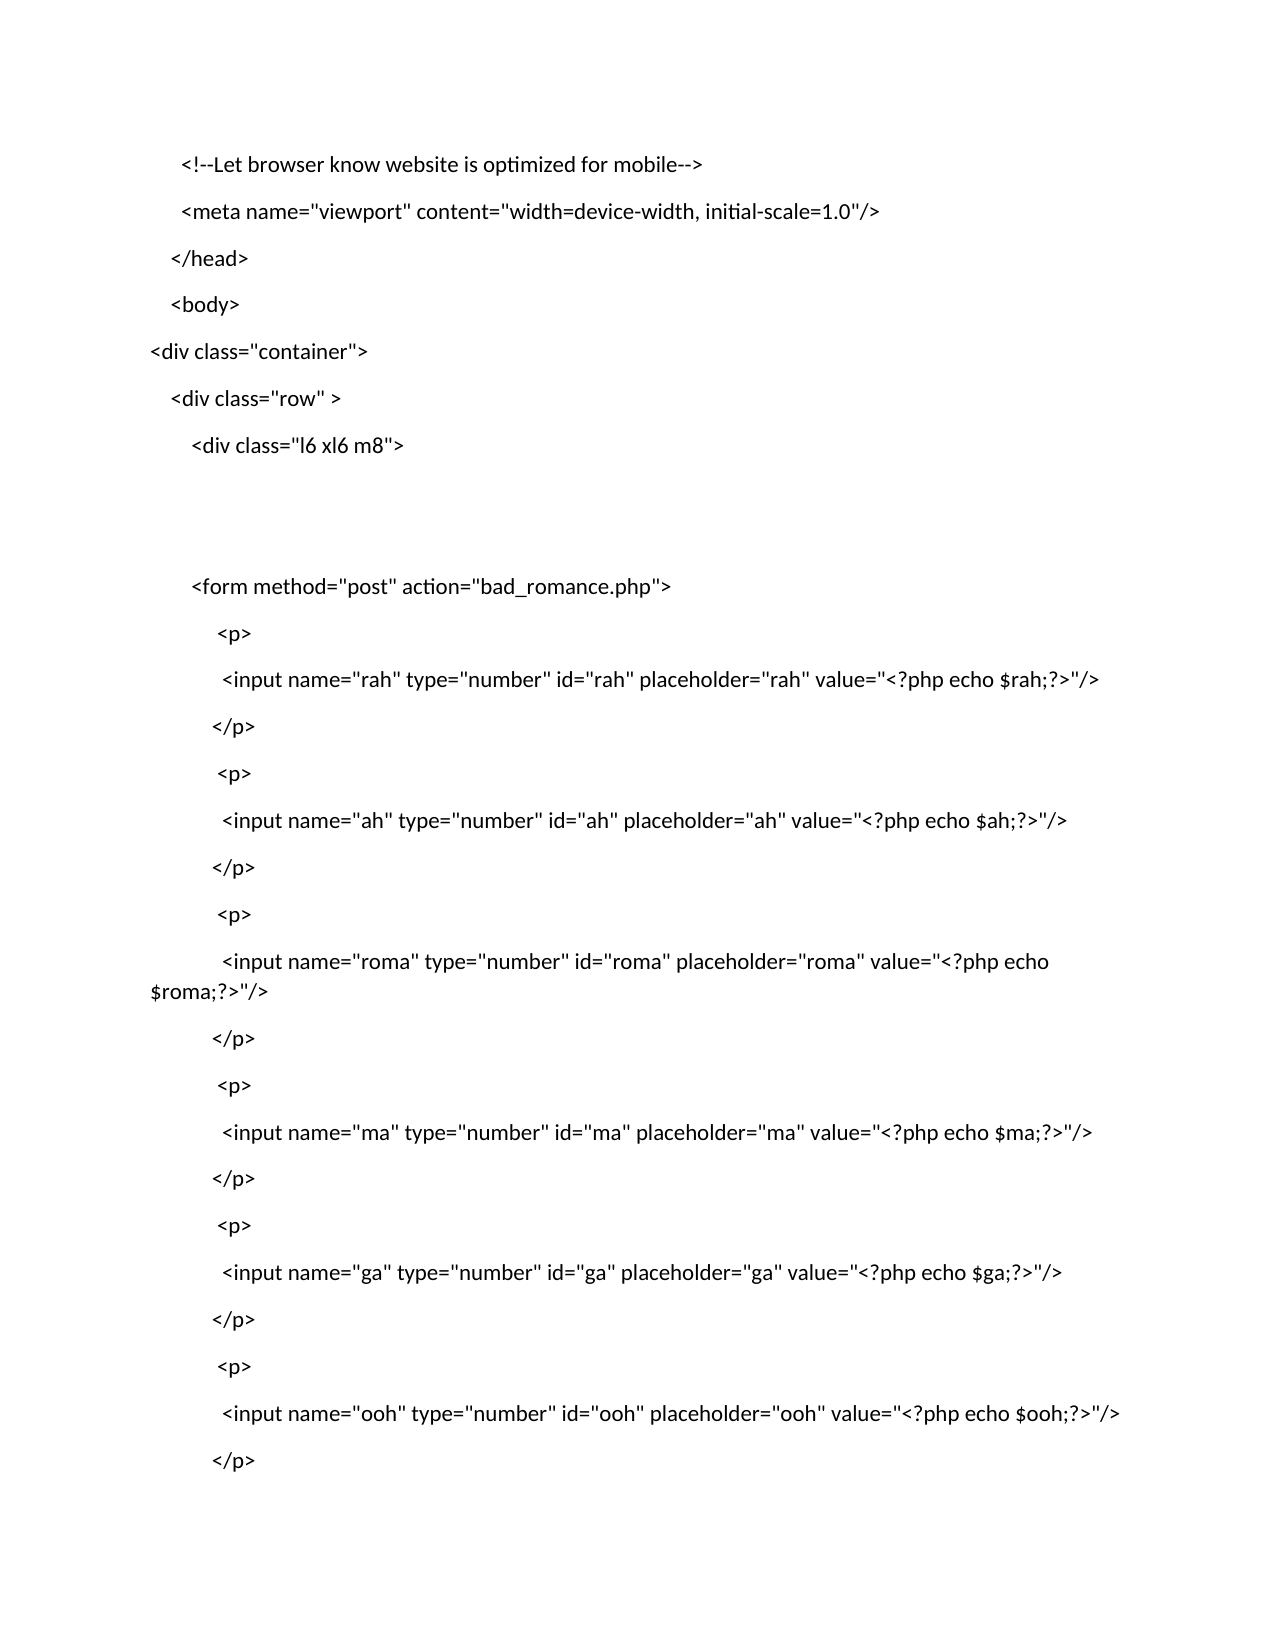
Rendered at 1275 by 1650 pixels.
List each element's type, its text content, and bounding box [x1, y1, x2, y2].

text <form method="post" action="bad_romance.php"> [150, 572, 1125, 600]
text </head> [150, 244, 1125, 272]
text </p> [150, 1446, 1125, 1474]
text </p> [150, 853, 1125, 881]
text <meta name="viewport" content="width=device-width, initial-scale=1.0"/> [150, 197, 1125, 225]
text <input name="ma" type="number" id="ma" placeholder="ma" value="<?php echo $ma;?>"/> [150, 1118, 1125, 1146]
text <p> [150, 619, 1125, 647]
text <body> [150, 291, 1125, 319]
text <input name="ah" type="number" id="ah" placeholder="ah" value="<?php echo $ah;?>"/> [150, 806, 1125, 834]
text <input name="ga" type="number" id="ga" placeholder="ga" value="<?php echo $ga;?>"/> [150, 1258, 1125, 1286]
text </p> [150, 1164, 1125, 1193]
text <p> [150, 1352, 1125, 1380]
text <p> [150, 759, 1125, 787]
text <p> [150, 1071, 1125, 1099]
text </p> [150, 712, 1125, 741]
text <div class="l6 xl6 m8"> [150, 431, 1125, 459]
text <p> [150, 900, 1125, 928]
text <input name="ooh" type="number" id="ooh" placeholder="ooh" value="<?php echo $ooh;?>"/> [150, 1399, 1125, 1427]
text <div class="row" > [150, 384, 1125, 412]
text <!--Let browser know website is optimized for mobile--> [150, 150, 1125, 178]
text </p> [150, 1305, 1125, 1333]
text </p> [150, 1024, 1125, 1052]
text <input name="rah" type="number" id="rah" placeholder="rah" value="<?php echo $rah;?>"/> [150, 666, 1125, 694]
text <input name="roma" type="number" id="roma" placeholder="roma" value="<?php echo $roma;?>"/> [150, 947, 1125, 1005]
text <p> [150, 1211, 1125, 1239]
text <div class="container"> [150, 337, 1125, 366]
